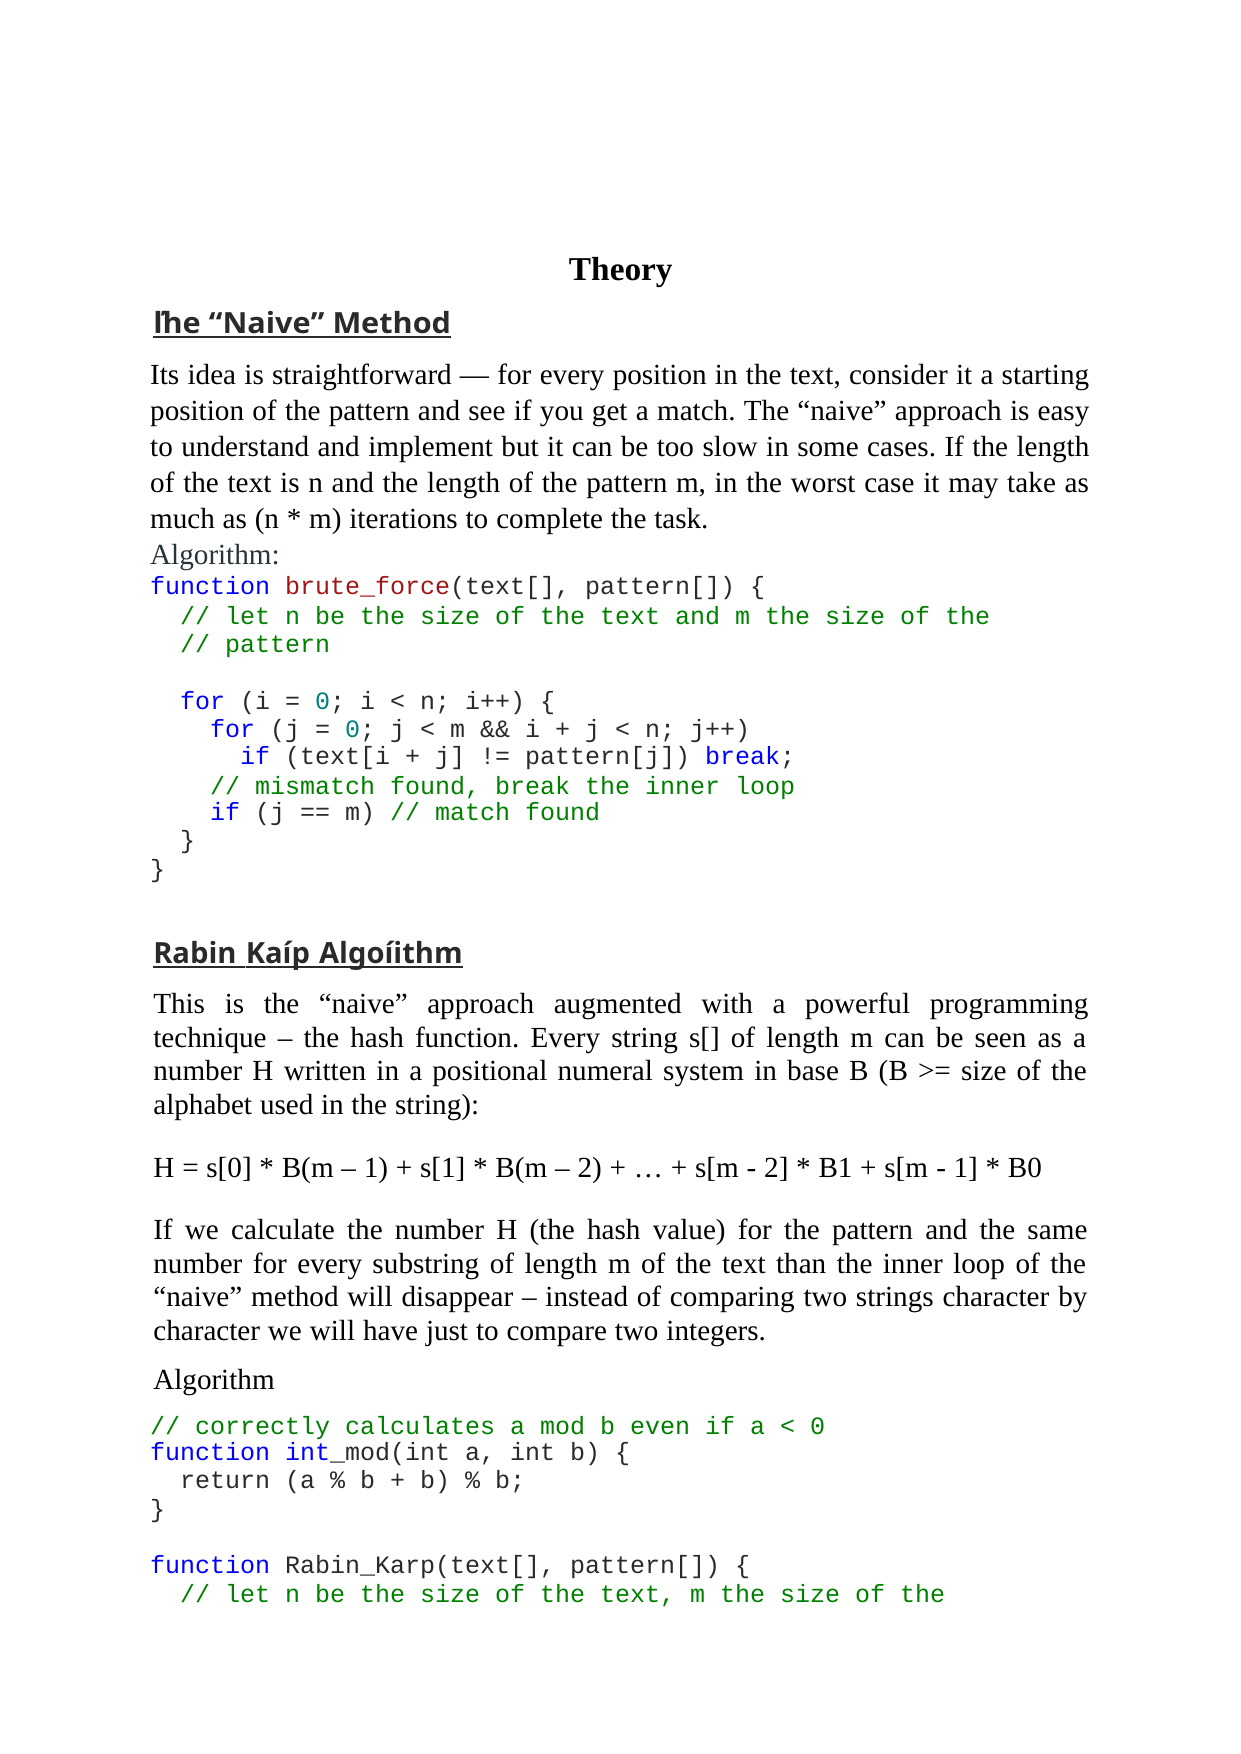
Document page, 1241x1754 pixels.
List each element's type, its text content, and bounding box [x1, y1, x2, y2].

text Rabin Kaíp Algoíithm [153, 932, 1105, 972]
text // pattern [180, 630, 1105, 658]
text Its idea is straightforward — for every position in the text, consider it a starting position of the pattern and see if you get a match. The “naive” approach is easy to understand and implement but it can be too slow in some cases. If the length of the text is n and the length of the pattern m, in the worst case it may take as much as (n * m) iterations to complete the task. [150, 357, 1092, 535]
text Algorithm: [150, 537, 1105, 571]
text return (a % b + b) % b; [180, 1468, 1105, 1496]
text ľhe “Naive” Method [153, 303, 1105, 342]
text for (j = 0; j < m && i + j < n; j++) [210, 715, 1105, 743]
text } [150, 857, 1105, 885]
text function brute_force(text[], pattern[]) { [150, 574, 1105, 602]
text Algorithm [153, 1362, 1105, 1396]
text // mismatch found, break the inner loop if (j == m) // match found [210, 772, 813, 828]
text if (text[i + j] != pattern[j]) break; [240, 744, 1105, 772]
subtitle Theory [294, 249, 946, 287]
text for (i = 0; i < n; i++) { [180, 687, 1105, 715]
text H = s[0] * B(m – 1) + s[1] * B(m – 2) + … + s[m - 2] * B1 + s[m - 1] * B0 [153, 1150, 1105, 1183]
text function Rabin_Karp(text[], pattern[]) { [150, 1553, 1105, 1581]
text // let n be the size of the text, m the size of the [180, 1581, 1105, 1610]
text This is the “naive” approach augmented with a powerful programming technique – the hash function. Every string s[] of length m can be seen as a number H written in a positional numeral system in base B (B >= size of the alphabet used in the string): [153, 986, 1088, 1121]
text // correctly calculates a mod b even if a < 0 function int_mod(int a, int b) { [150, 1412, 828, 1468]
text } [150, 1496, 1105, 1525]
text // let n be the size of the text and m the size of the [180, 602, 1105, 630]
text If we calculate the number H (the hash value) for the pattern and the same number for every substring of length m of the text than the inner loop of the “naive” method will disappear – instead of comparing two strings character by character we will have just to compare two integers. [153, 1212, 1088, 1347]
text } [180, 828, 1105, 856]
